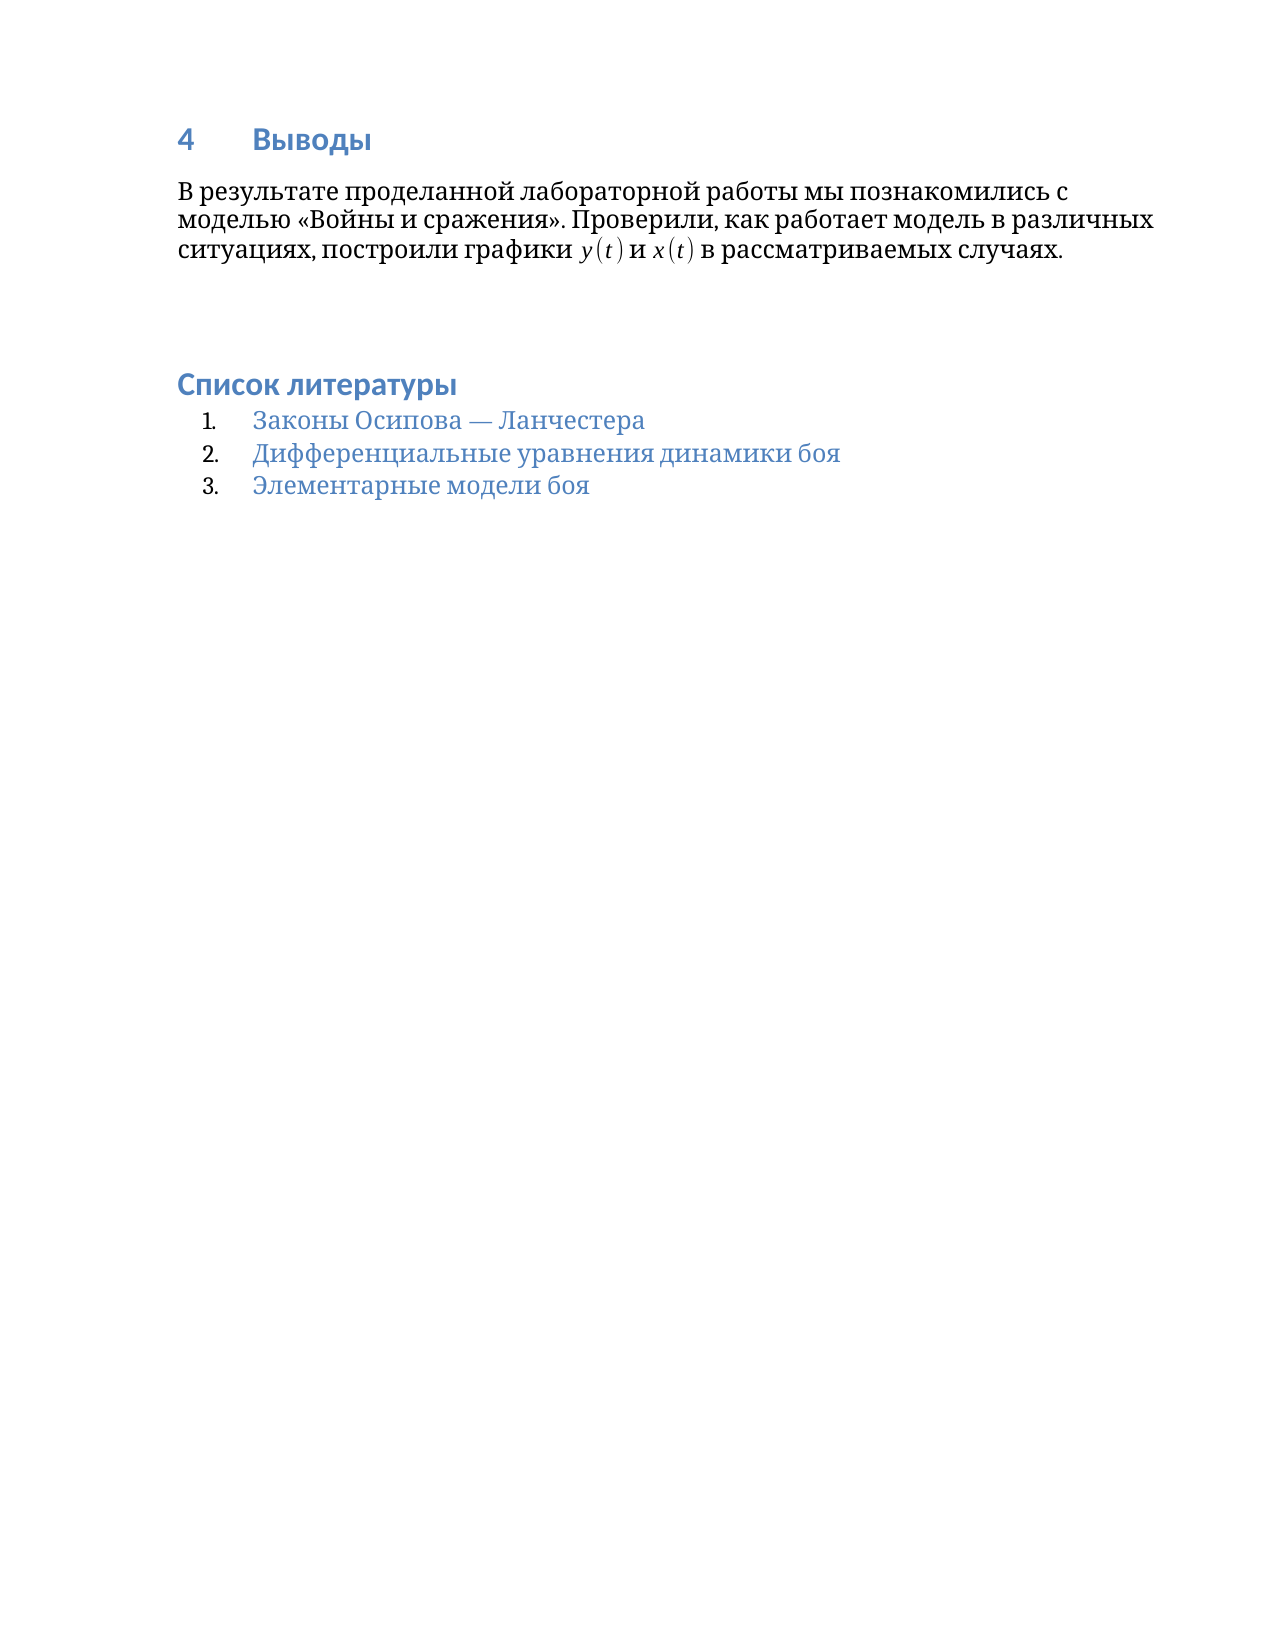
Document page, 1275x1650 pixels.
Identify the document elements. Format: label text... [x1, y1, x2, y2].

list Дифференциальные уравнения динамики боя [202, 439, 1186, 468]
subtitle Список литературы [177, 363, 1186, 403]
text В результате проделанной лабораторной работы мы познакомились с моделью «Войны и сражения». Проверили, как работает модель в различных ситуациях, построили графики и в рассматриваемых случаях. [177, 178, 1186, 265]
list Законы Осипова — Ланчестера [202, 407, 1186, 436]
subtitle 4 Выводы [177, 118, 1186, 159]
list Элементарные модели боя [202, 472, 1186, 501]
